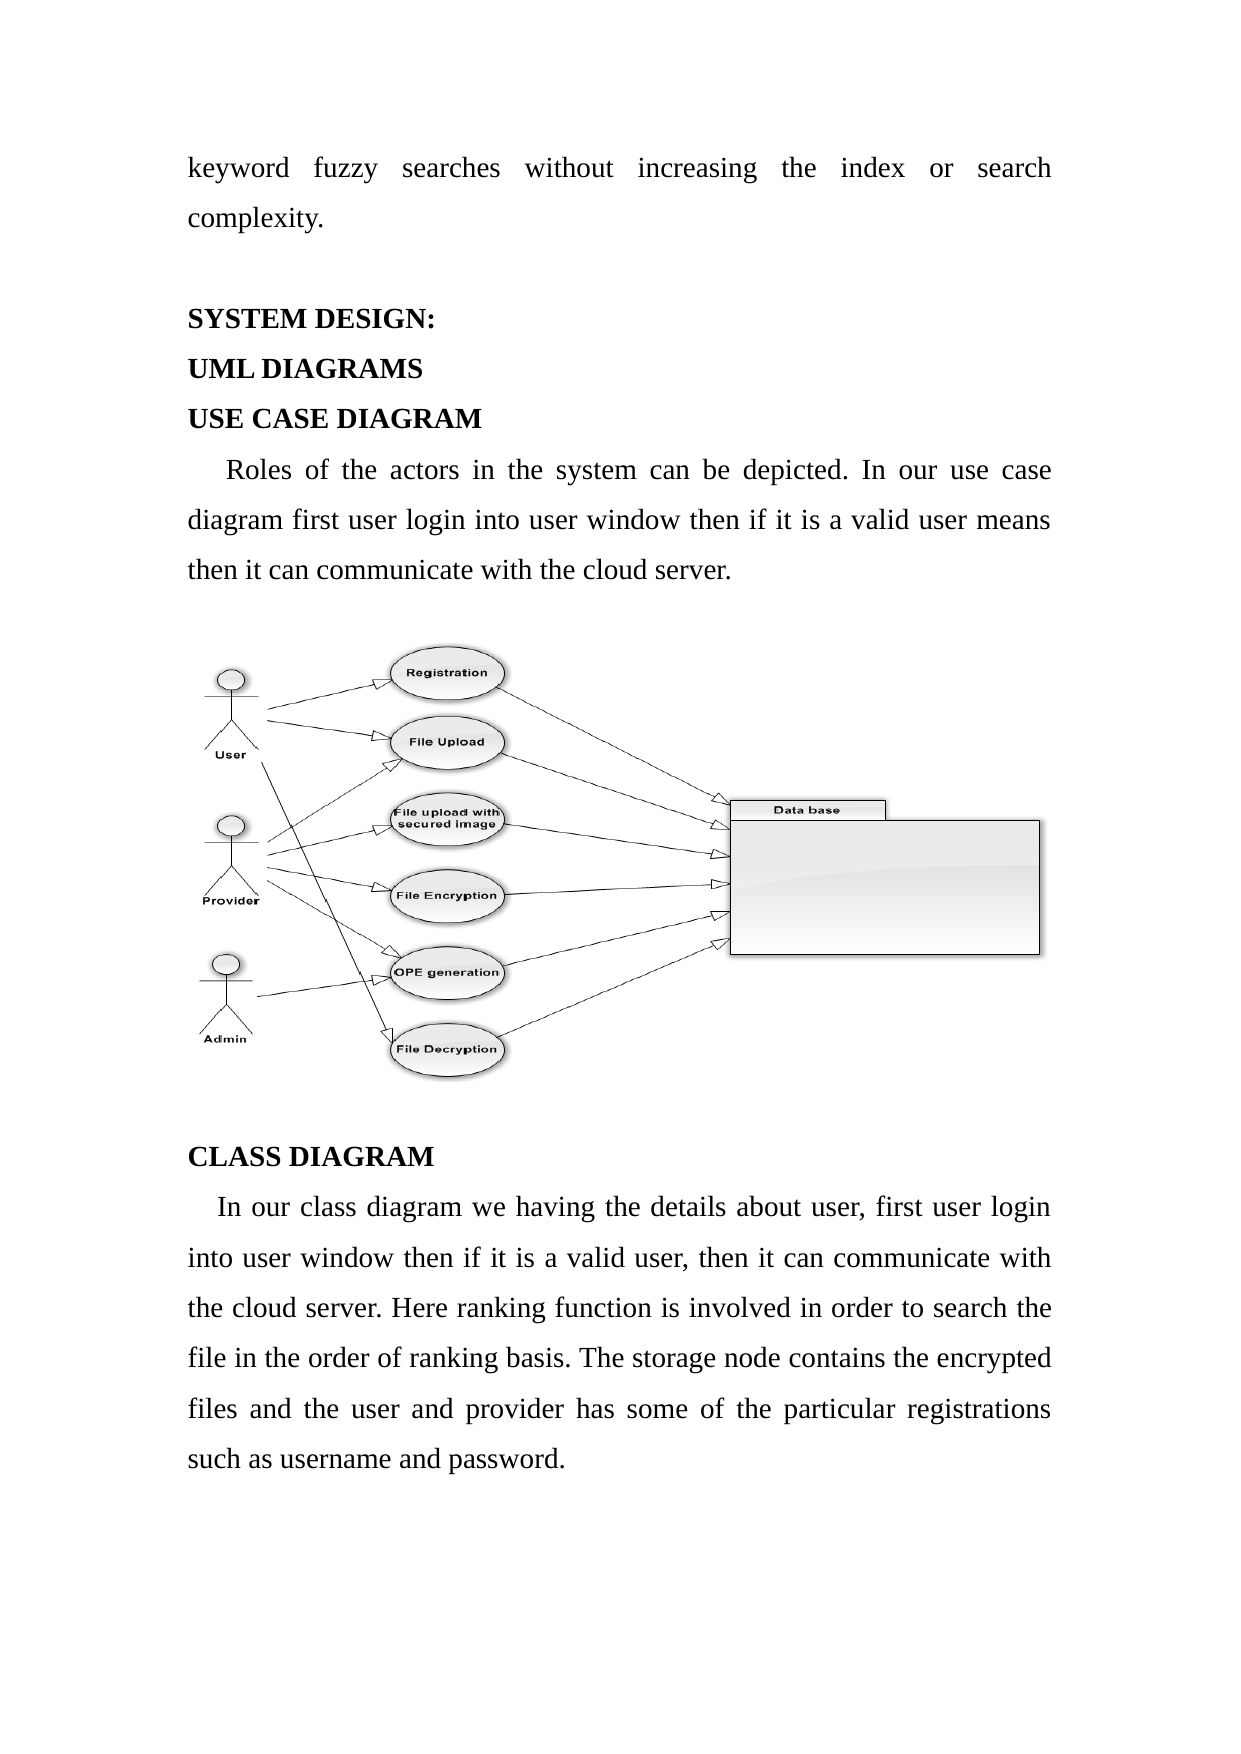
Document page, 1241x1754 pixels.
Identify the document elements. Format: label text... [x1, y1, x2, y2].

text SYSTEM DESIGN: [187, 301, 1053, 334]
text Roles of the actors in the system can be depicted. In our use case diagram first user login into user window then if it is a valid user means then it can communicate with the cloud server. [187, 452, 1053, 586]
text UML DIAGRAMS [187, 351, 1053, 385]
picture [187, 640, 1056, 1088]
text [187, 150, 1053, 234]
text In our class diagram we having the details about user, first user login into user window then if it is a valid user, then it can communicate with the cloud server. Here ranking function is involved in order to search the file in the order of ranking basis. The storage node contains the encrypted files and the user and provider has some of the particular registrations such as username and password. [187, 1189, 1053, 1474]
text CLASS DIAGRAM [187, 1139, 1053, 1173]
text USE CASE DIAGRAM [187, 402, 1053, 435]
